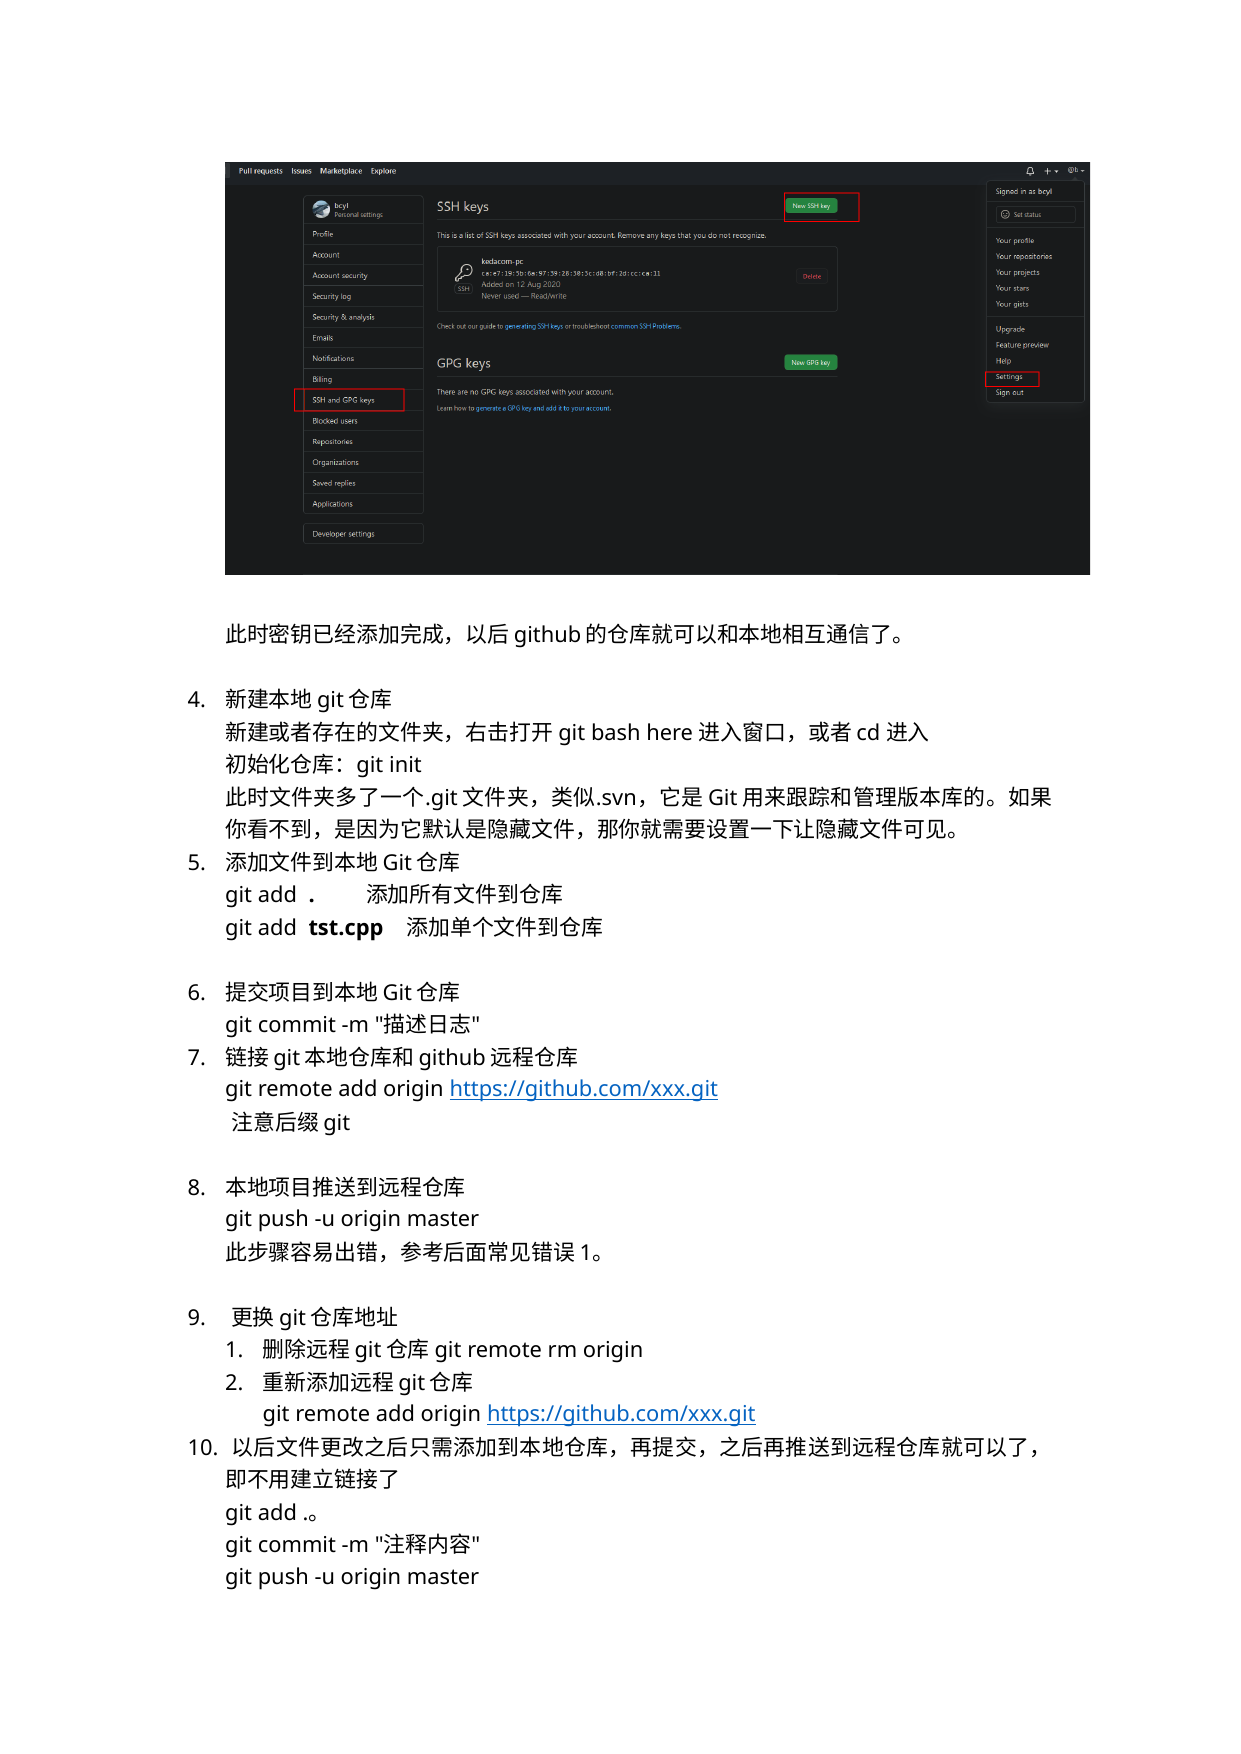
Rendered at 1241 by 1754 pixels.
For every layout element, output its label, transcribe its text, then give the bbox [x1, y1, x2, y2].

list git push -u origin master [225, 1202, 1053, 1234]
list 更换git仓库地址 [187, 1299, 1053, 1332]
picture [225, 162, 1091, 575]
list git remote add origin https://github.com/xxx.git [225, 1072, 1053, 1104]
list git add tst.cpp 添加单个文件到仓库 [225, 909, 1053, 942]
list 初始化仓库：git init [225, 747, 1053, 779]
list git push -u origin master [225, 1559, 1053, 1592]
list 本地项目推送到远程仓库 [187, 1169, 1053, 1202]
list git commit -m "注释内容" [225, 1527, 1053, 1559]
text 注意后缀git [187, 1104, 1053, 1137]
list 新建或者存在的文件夹，右击打开 git bash here 进入窗口，或者cd 进入 [225, 714, 1053, 747]
list 提交项目到本地Git仓库 [187, 974, 1053, 1007]
list 此时密钥已经添加完成，以后github的仓库就可以和本地相互通信了。 [225, 617, 1053, 649]
list 重新添加远程git仓库 [225, 1364, 1053, 1397]
list 此时文件夹多了一个.git文件夹，类似.svn，它是Git用来跟踪和管理版本库的。如果你看不到，是因为它默认是隐藏文件，那你就需要设置一下让隐藏文件可见。 [225, 779, 1053, 844]
list 删除远程git仓库 git remote rm origin [225, 1332, 1053, 1364]
list 此步骤容易出错，参考后面常见错误1。 [225, 1234, 1053, 1267]
list git remote add origin https://github.com/xxx.git [262, 1397, 1053, 1429]
list git add .。 [225, 1494, 1053, 1527]
list git add . 添加所有文件到仓库 [225, 877, 1053, 909]
list 新建本地git仓库 [187, 682, 1053, 714]
list 添加文件到本地Git仓库 [187, 844, 1053, 877]
list git commit -m "描述日志" [225, 1007, 1053, 1039]
list 以后文件更改之后只需添加到本地仓库，再提交，之后再推送到远程仓库就可以了，即不用建立链接了 [187, 1429, 1053, 1494]
list 链接git本地仓库和github远程仓库 [187, 1039, 1053, 1072]
